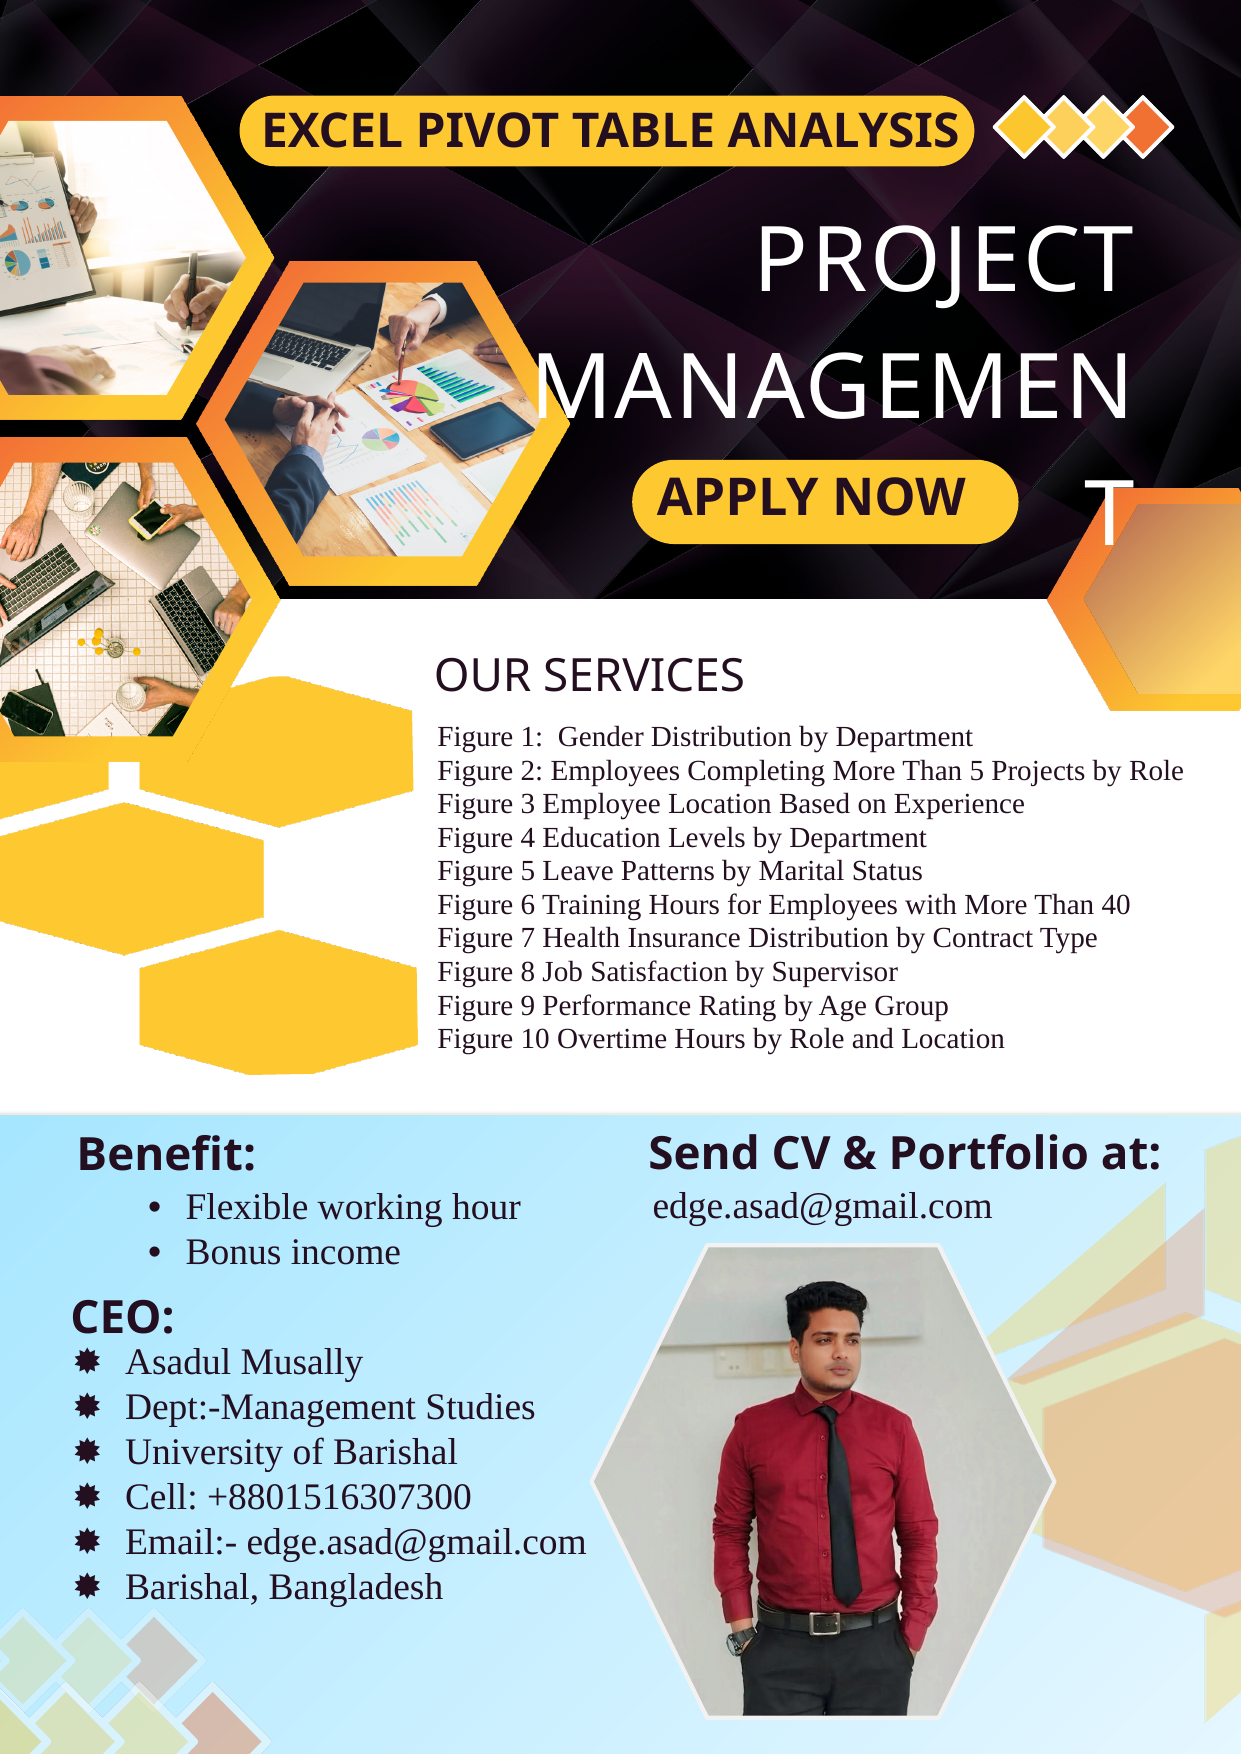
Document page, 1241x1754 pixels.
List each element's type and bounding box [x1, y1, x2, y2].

picture [0, 0, 1241, 1080]
picture [595, 1248, 1051, 1715]
